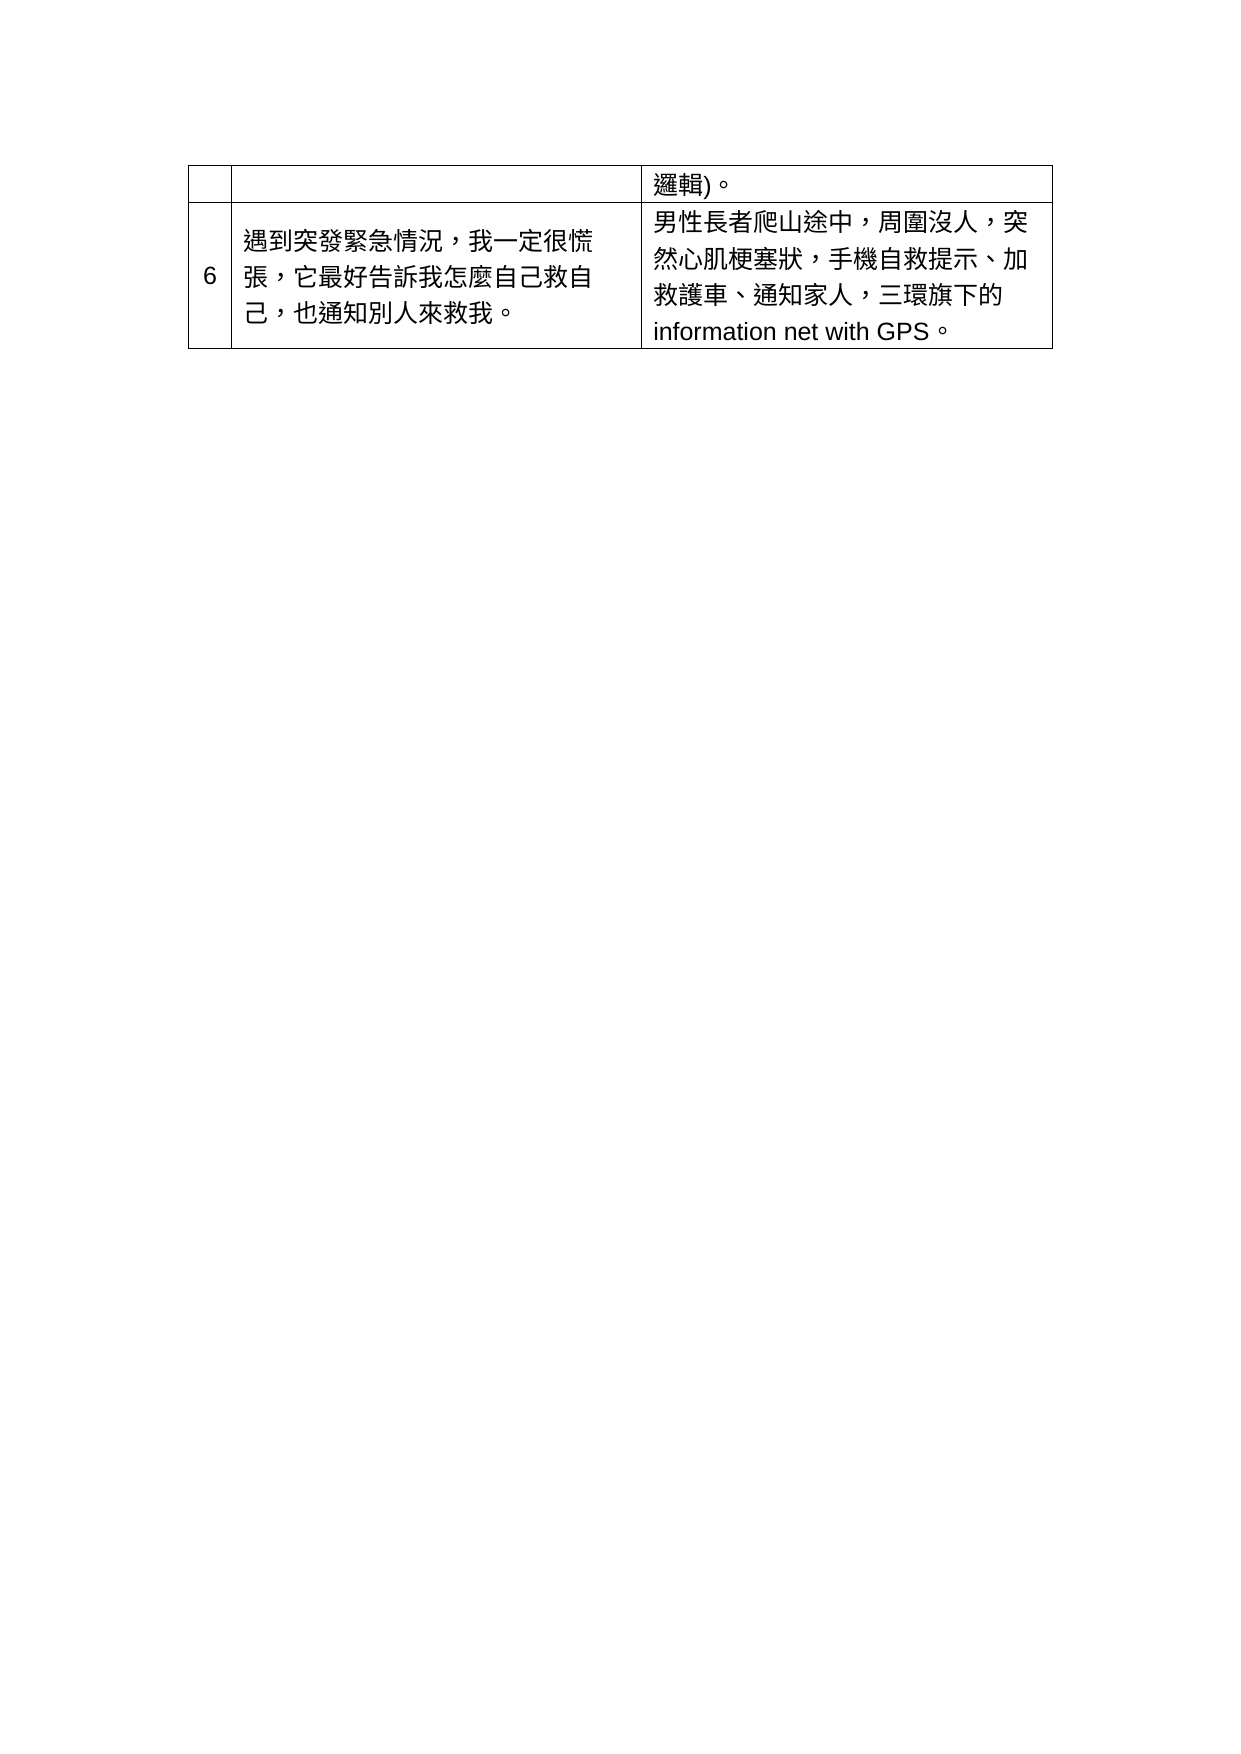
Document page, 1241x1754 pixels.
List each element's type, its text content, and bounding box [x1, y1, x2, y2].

table_cell 5 [189, 166, 231, 202]
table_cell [642, 166, 1052, 202]
table_cell 男性長者爬山途中，周圍沒人，突然心肌梗塞狀，手機自救提示、加救護車、通知家人，三環旗下的information net with GPS。 [642, 203, 1052, 348]
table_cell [232, 166, 641, 202]
table_cell 6 [189, 203, 231, 348]
table_cell 遇到突發緊急情況，我一定很慌張，它最好告訴我怎麼自己救自己，也通知別人來救我。 [232, 203, 641, 348]
